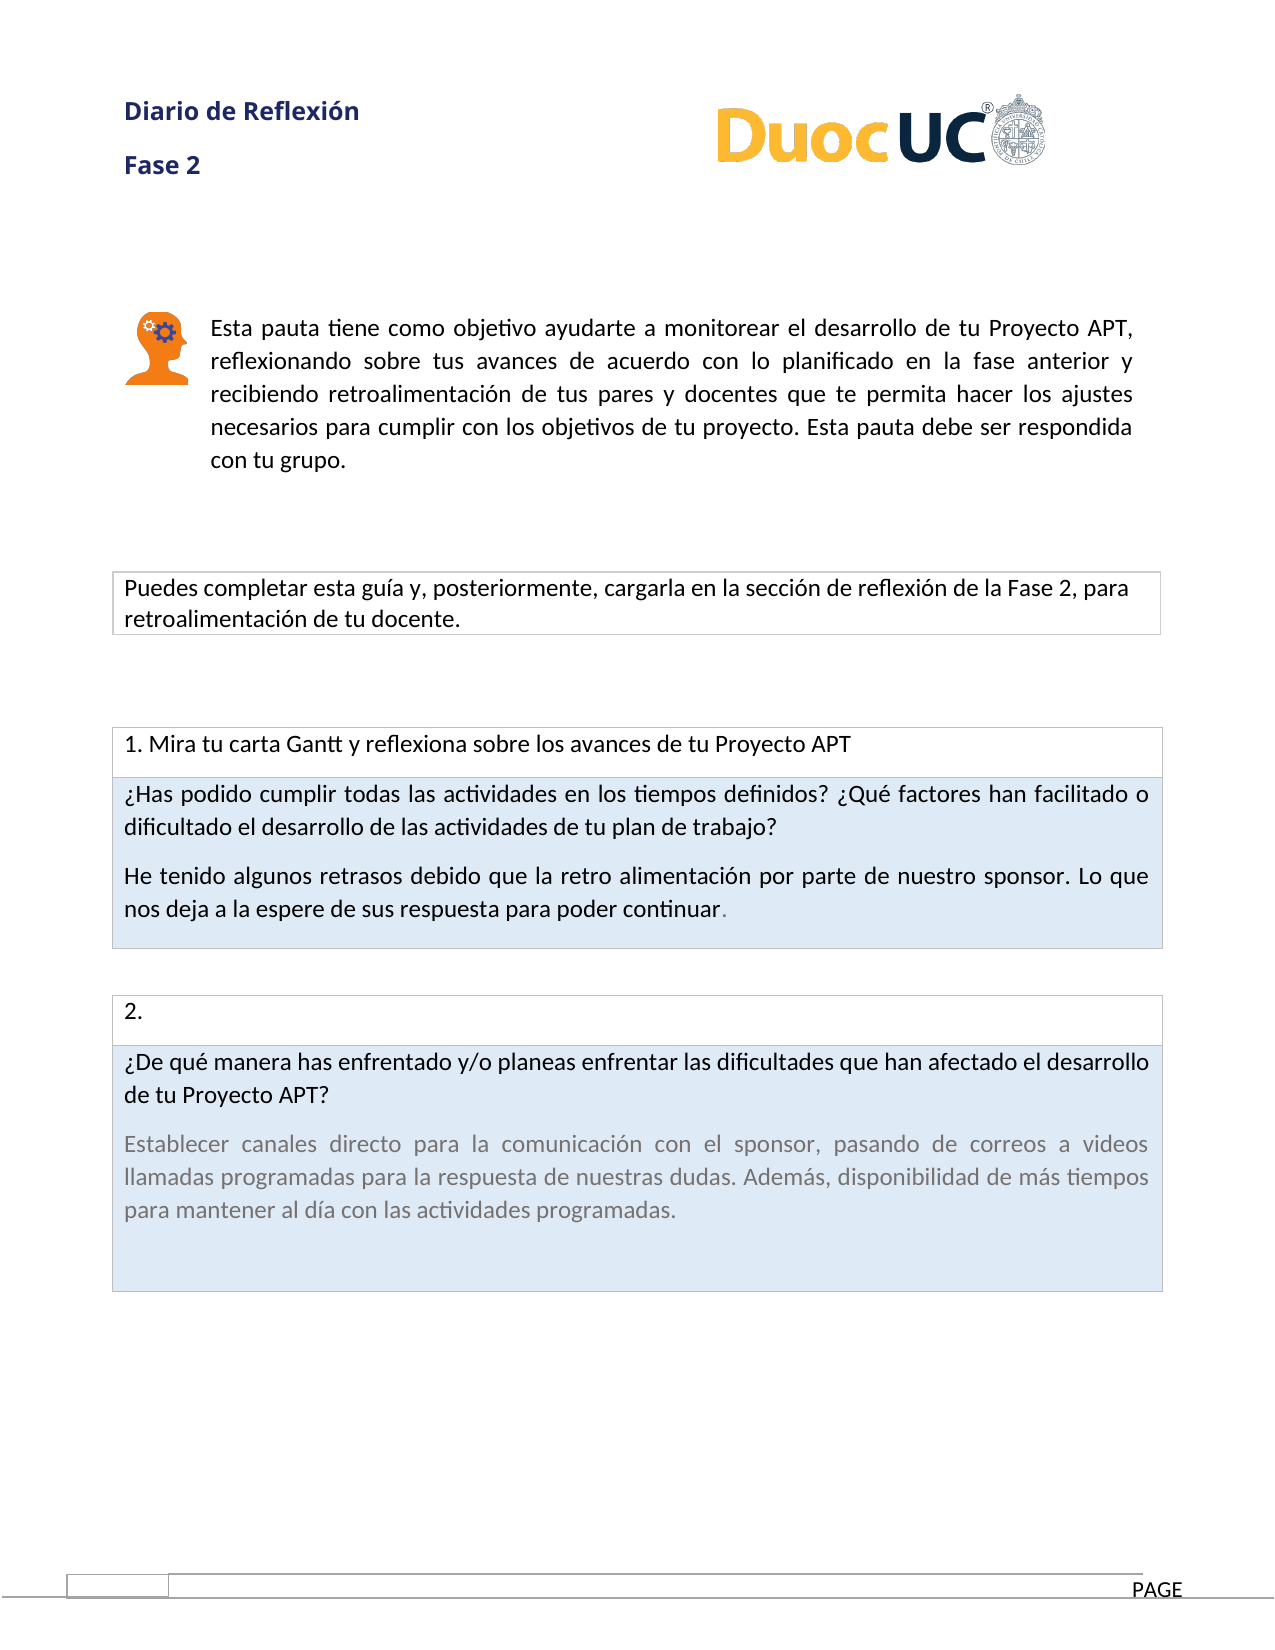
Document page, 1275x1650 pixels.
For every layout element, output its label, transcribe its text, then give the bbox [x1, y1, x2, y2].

table_header [112, 312, 199, 541]
table_header Puedes completar esta guía y, posteriormente, cargarla en la sección de reflexión de la Fase 2, para retroalimentación de tu docente. [114, 573, 1160, 634]
table_cell ¿Has podido cumplir todas las actividades en los tiempos definidos? ¿Qué factores han facilitado o dificultado el desarrollo de las actividades de tu plan de trabajo? He tenido algunos retrasos debido que la retro alimentación por parte de nuestro sponsor. Lo que nos deja a la espere de sus respuesta para poder continuar. [113, 778, 1162, 948]
table_cell ¿De qué manera has enfrentado y/o planeas enfrentar las dificultades que han afectado el desarrollo de tu Proyecto APT? Establecer canales directo para la comunicación con el sponsor, pasando de correos a videos llamadas programadas para la respuesta de nuestras dudas. Además, disponibilidad de más tiempos para mantener al día con las actividades programadas. [113, 1046, 1162, 1291]
picture [717, 94, 1046, 165]
table_header Esta pauta tiene como objetivo ayudarte a monitorear el desarrollo de tu Proyecto APT, reflexionando sobre tus avances de acuerdo con lo planificado en la fase anterior y recibiendo retroalimentación de tus pares y docentes que te permita hacer los ajustes necesarios para cumplir con los objetivos de tu proyecto. Esta pauta debe ser respondida con tu grupo. [199, 312, 1146, 541]
table_header 1. Mira tu carta Gantt y reflexiona sobre los avances de tu Proyecto APT [113, 728, 1162, 777]
picture [123, 312, 188, 385]
table_header 2. [113, 996, 1162, 1045]
